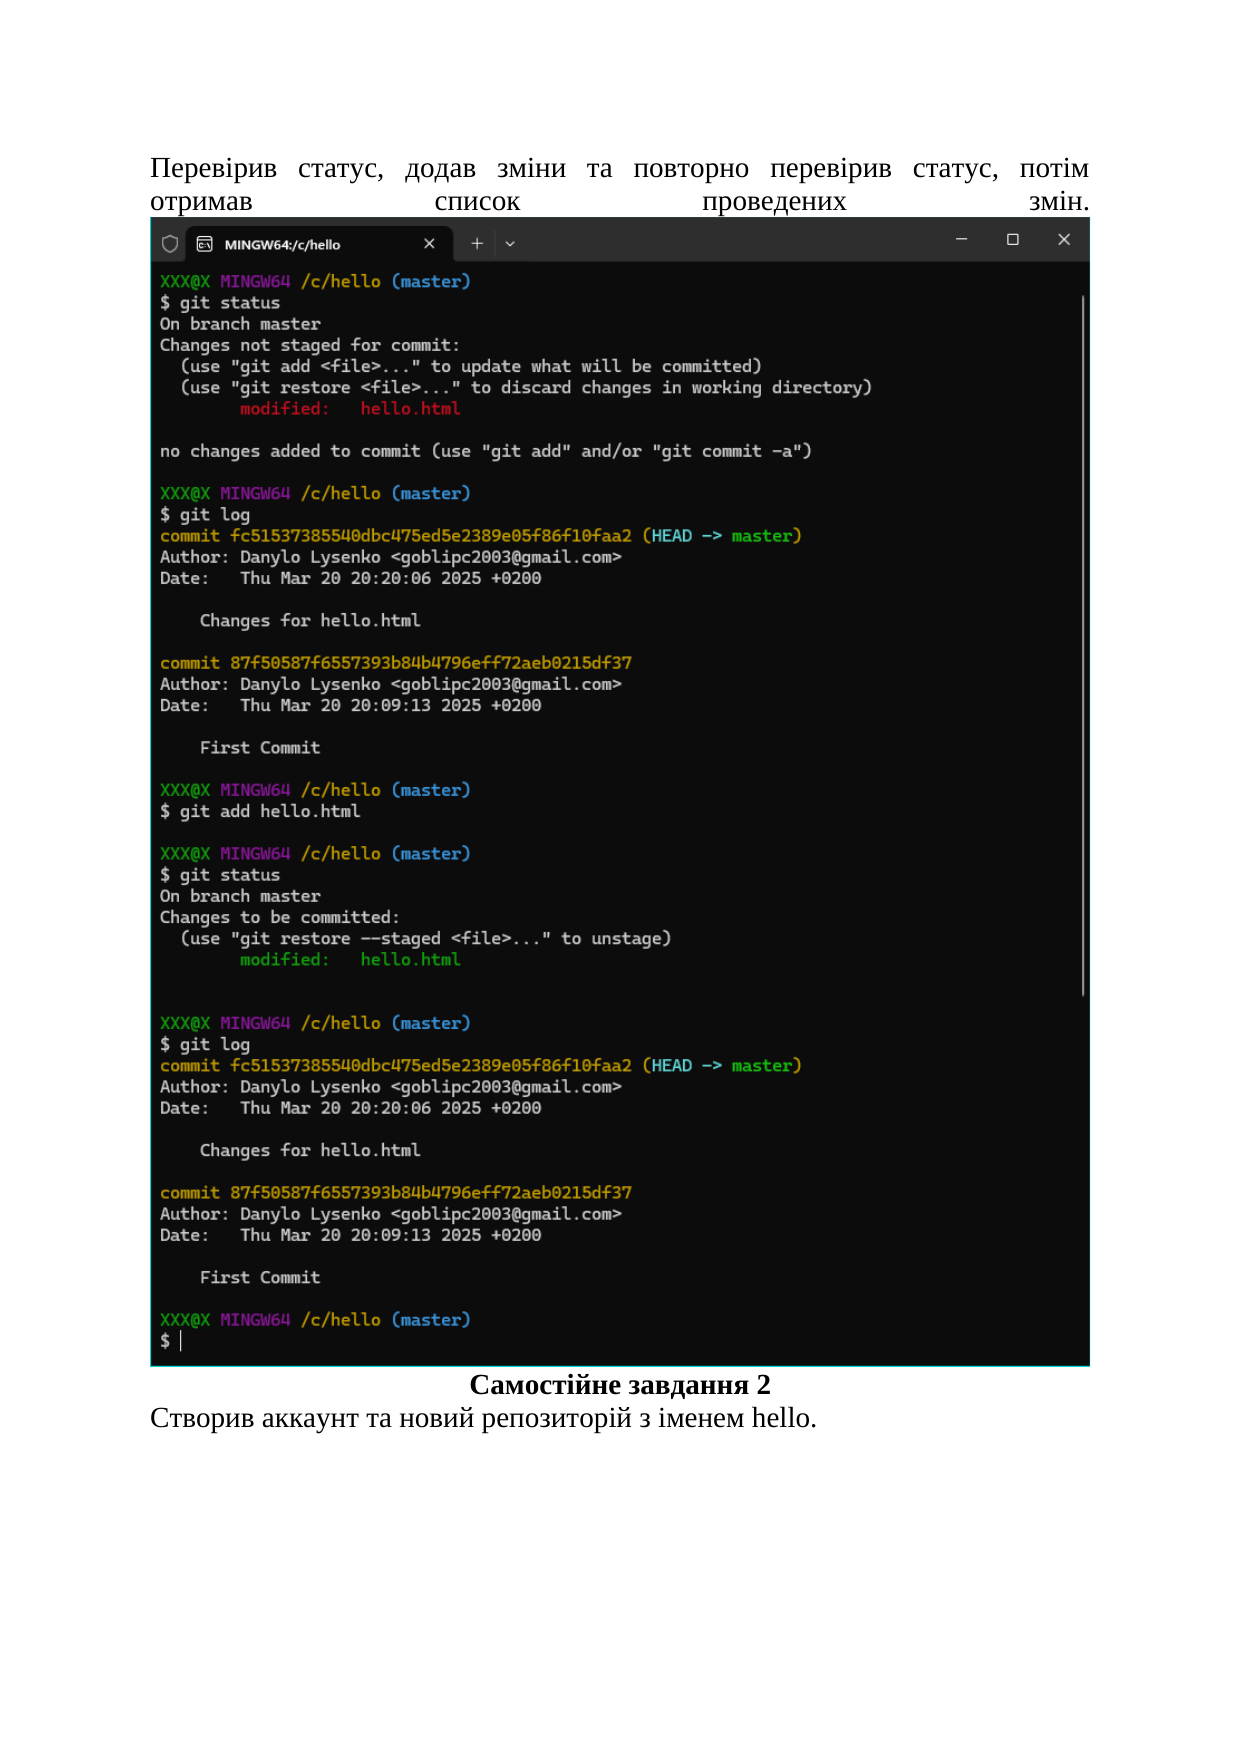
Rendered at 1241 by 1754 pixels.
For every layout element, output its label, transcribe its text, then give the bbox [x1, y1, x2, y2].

text Створив аккаунт та новий репозиторій з іменем hello. [150, 1401, 1090, 1434]
picture [150, 217, 1091, 1367]
text Перевірив статус, додав зміни та повторно перевірив статус, потім отримав список проведених змін. [150, 150, 1090, 217]
text Самостійне завдання 2 [150, 1367, 1090, 1401]
